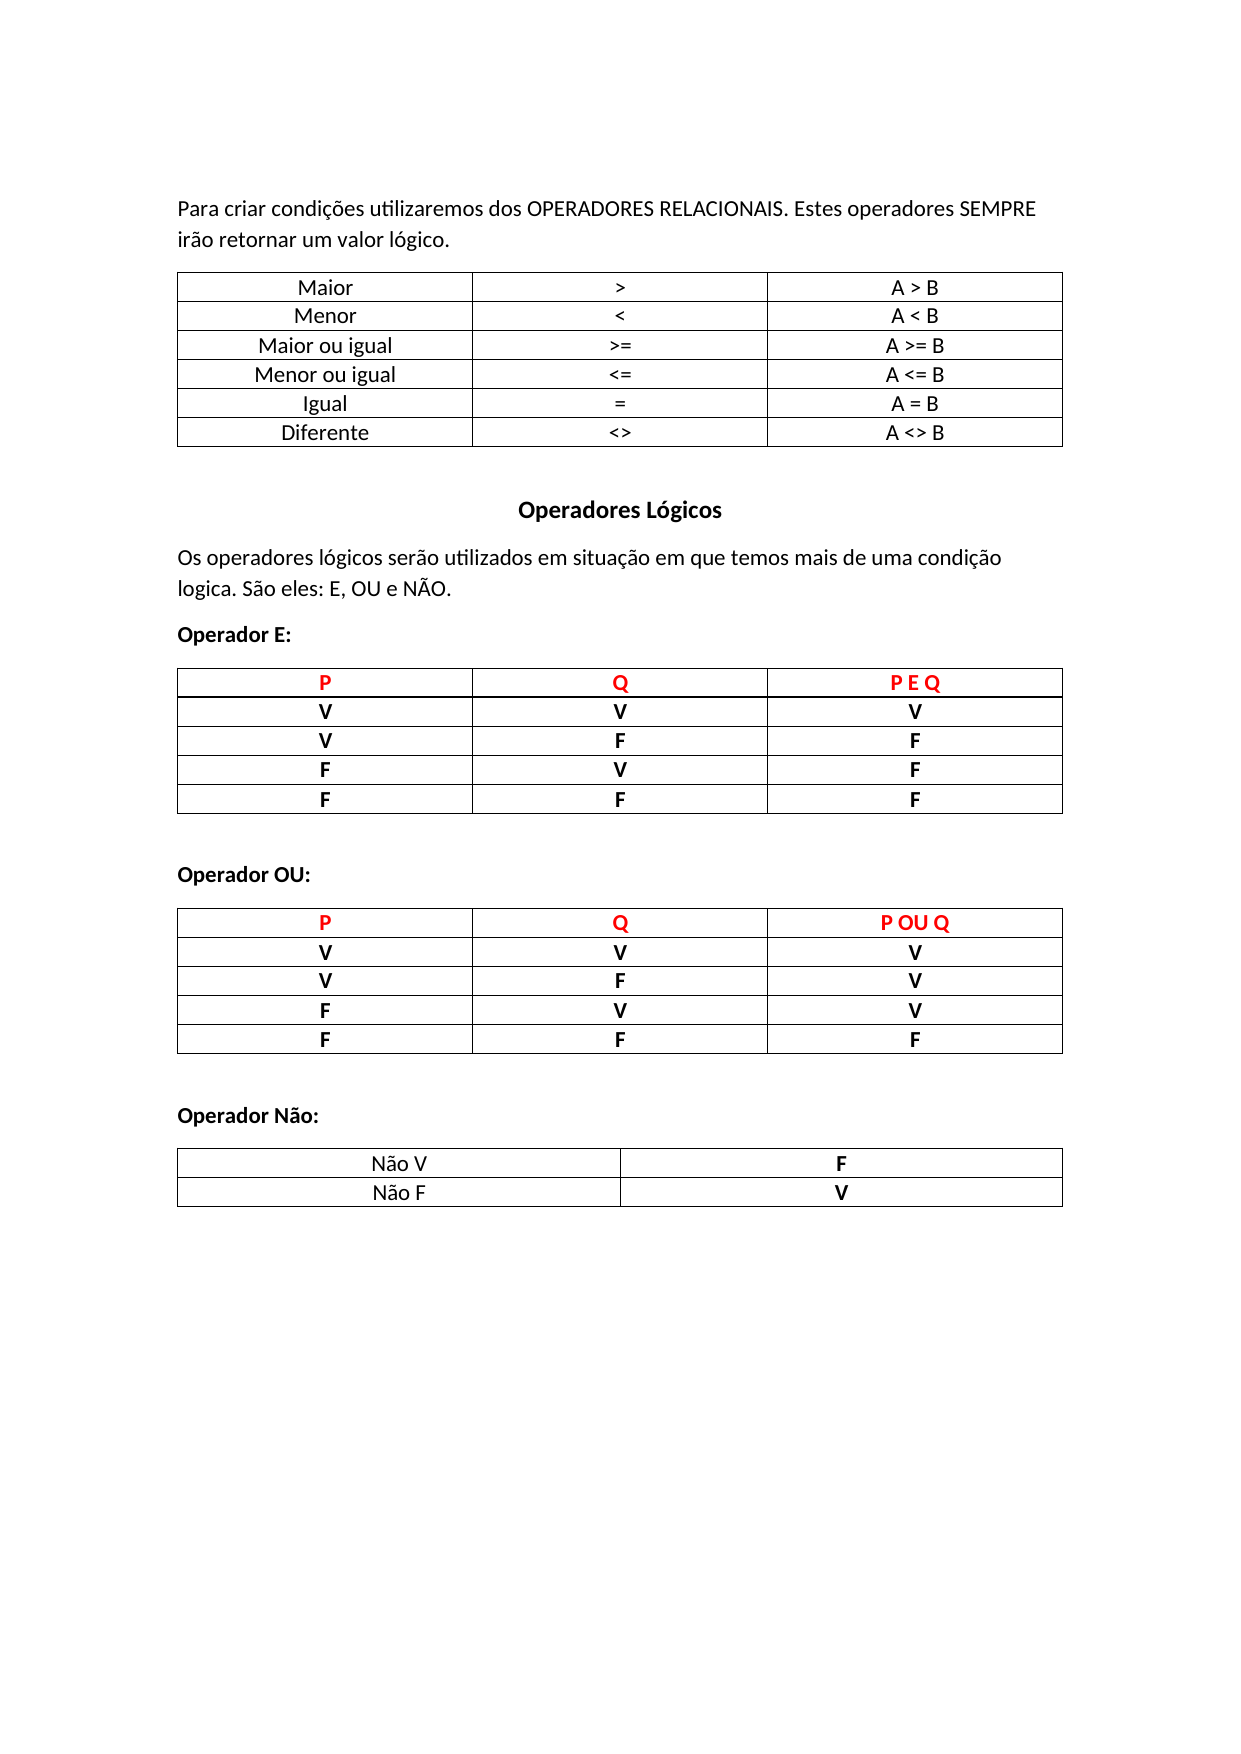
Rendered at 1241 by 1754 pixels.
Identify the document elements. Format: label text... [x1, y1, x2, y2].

table_cell V [473, 996, 767, 1024]
table_cell F [178, 785, 472, 813]
table_cell F [473, 727, 767, 754]
table_cell V [473, 938, 767, 966]
table_cell >= [473, 331, 767, 359]
table_cell F [473, 1025, 767, 1053]
table_cell V [473, 756, 767, 784]
table_header P OU Q [768, 909, 1062, 937]
table_header P [178, 909, 472, 937]
table_cell Menor [178, 302, 472, 330]
table_cell V [178, 727, 472, 754]
table_cell Menor ou igual [178, 360, 472, 388]
table_cell Diferente [178, 418, 472, 446]
table_cell V [178, 938, 472, 966]
table_cell Não F [178, 1178, 620, 1206]
table_header F [621, 1149, 1062, 1177]
text Os operadores lógicos serão utilizados em situação em que temos mais de uma condição logica. São eles: E, OU e NÃO. [177, 543, 1063, 602]
table_cell A = B [768, 389, 1062, 417]
text Operador Não: [177, 1101, 1063, 1129]
table_cell V [768, 698, 1062, 726]
table_cell V [768, 967, 1062, 995]
table_header A > B [768, 273, 1062, 301]
table_cell F [473, 785, 767, 813]
table_cell F [768, 756, 1062, 784]
table_cell V [768, 938, 1062, 966]
table_cell V [178, 698, 472, 726]
table_header P E Q [768, 669, 1062, 696]
table_cell Igual [178, 389, 472, 417]
table_cell F [768, 785, 1062, 813]
table_cell A <= B [768, 360, 1062, 388]
table_cell = [473, 389, 767, 417]
table_cell <= [473, 360, 767, 388]
table_cell F [768, 1025, 1062, 1053]
text Para criar condições utilizaremos dos OPERADORES RELACIONAIS. Estes operadores SEMPRE irão retornar um valor lógico. [177, 194, 1063, 253]
table_cell V [621, 1178, 1062, 1206]
table_cell F [768, 727, 1062, 754]
table_cell V [768, 996, 1062, 1024]
text Operador E: [177, 621, 1063, 648]
table_cell F [473, 967, 767, 995]
table_header P [178, 669, 472, 696]
table_cell < [473, 302, 767, 330]
table_cell F [178, 756, 472, 784]
table_header Maior [178, 273, 472, 301]
table_header Q [473, 669, 767, 696]
table_cell <> [473, 418, 767, 446]
table_header Q [473, 909, 767, 937]
table_cell V [178, 967, 472, 995]
table_cell Maior ou igual [178, 331, 472, 359]
text Operador OU: [177, 861, 1063, 889]
table_header Não V [178, 1149, 620, 1177]
table_cell F [178, 1025, 472, 1053]
table_cell A <> B [768, 418, 1062, 446]
table_cell A >= B [768, 331, 1062, 359]
table_cell A < B [768, 302, 1062, 330]
table_cell F [178, 996, 472, 1024]
text Operadores Lógicos [177, 494, 1063, 524]
table_header > [473, 273, 767, 301]
table_cell V [473, 698, 767, 726]
